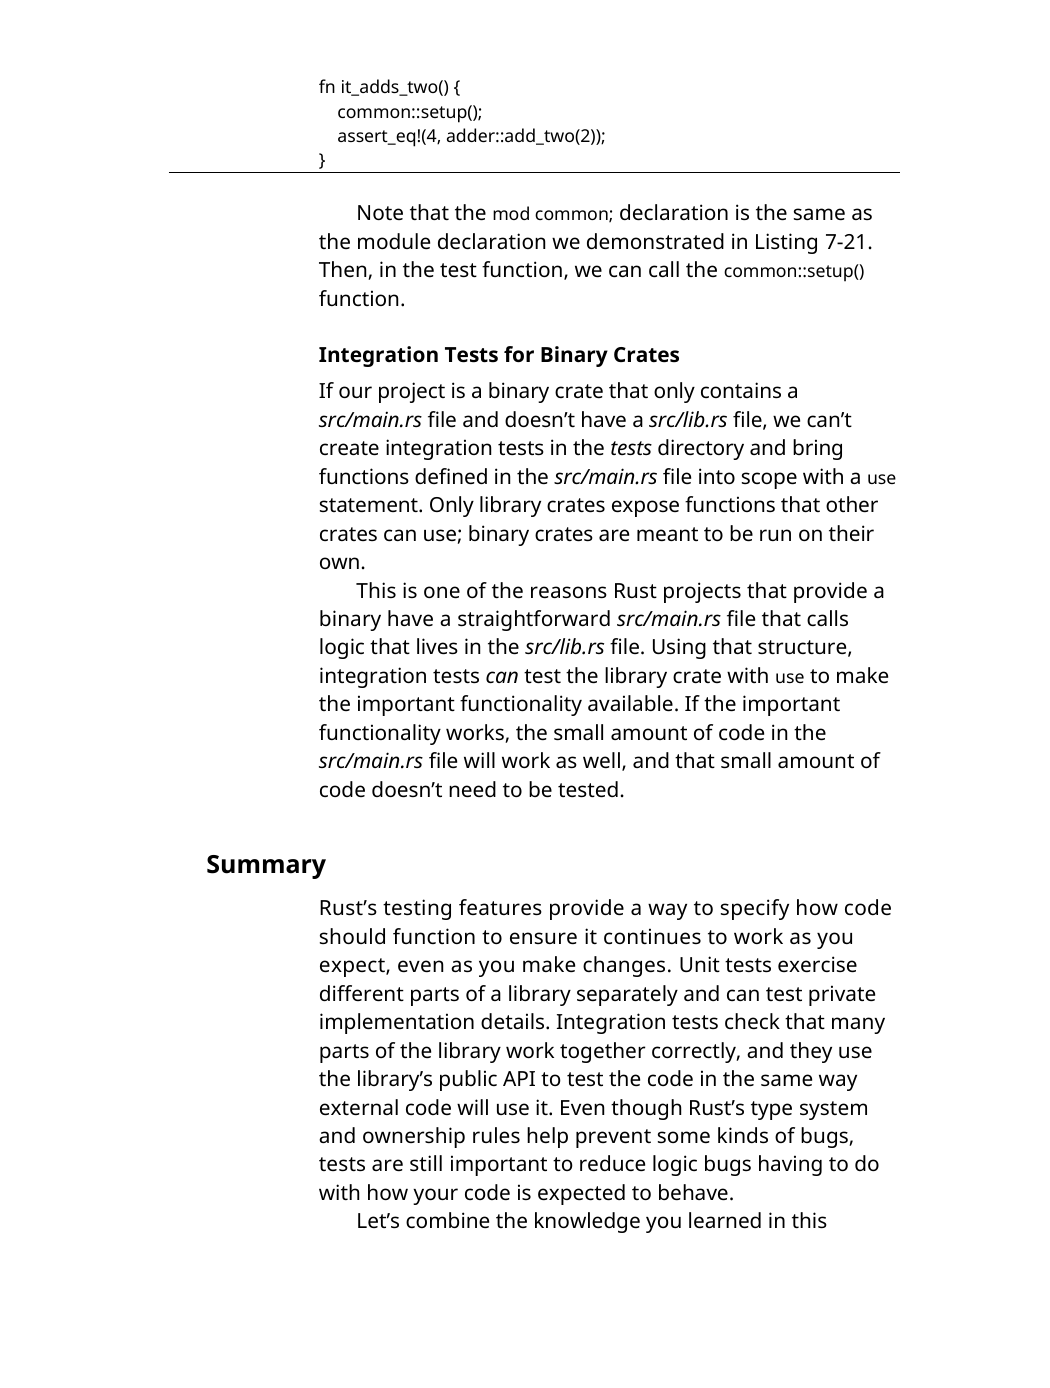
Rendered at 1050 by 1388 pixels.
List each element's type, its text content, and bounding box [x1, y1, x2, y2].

text assert_eq!(4, adder::add_two(2)); [319, 123, 900, 147]
text fn it_adds_two() { [319, 75, 900, 99]
text Rust’s testing features provide a way to specify how code should function to ensure it continues to work as you expect, even as you make changes. Unit tests exercise different parts of a library separately and can test private implementation details. Integration tests check that many parts of the library work together correctly, and they use the library’s public API to test the code in the same way external code will use it. Even though Rust’s type system and ownership rules help prevent some kinds of bugs, tests are still important to reduce logic bugs having to do with how your code is expected to behave. [319, 893, 900, 1206]
text Summary [206, 847, 900, 881]
text Integration Tests for Binary Crates [319, 337, 900, 368]
text If our project is a binary crate that only contains a src/main.rs file and doesn’t have a src/lib.rs file, we can’t create integration tests in the tests directory and bring functions defined in the src/main.rs file into scope with a use statement. Only library crates expose functions that other crates can use; binary crates are meant to be run on their own. [319, 377, 900, 576]
text This is one of the reasons Rust projects that provide a binary have a straightforward src/main.rs file that calls logic that lives in the src/lib.rs file. Using that structure, integration tests can test the library crate with use to make the important functionality available. If the important functionality works, the small amount of code in the src/main.rs file will work as well, and that small amount of code doesn’t need to be tested. [319, 576, 900, 803]
text common::setup(); [319, 99, 900, 123]
text } [319, 147, 900, 172]
text Note that the mod common; declaration is the same as the module declaration we demonstrated in Listing 7-21. Then, in the test function, we can call the common::setup() function. [319, 198, 900, 312]
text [319, 1206, 900, 1235]
